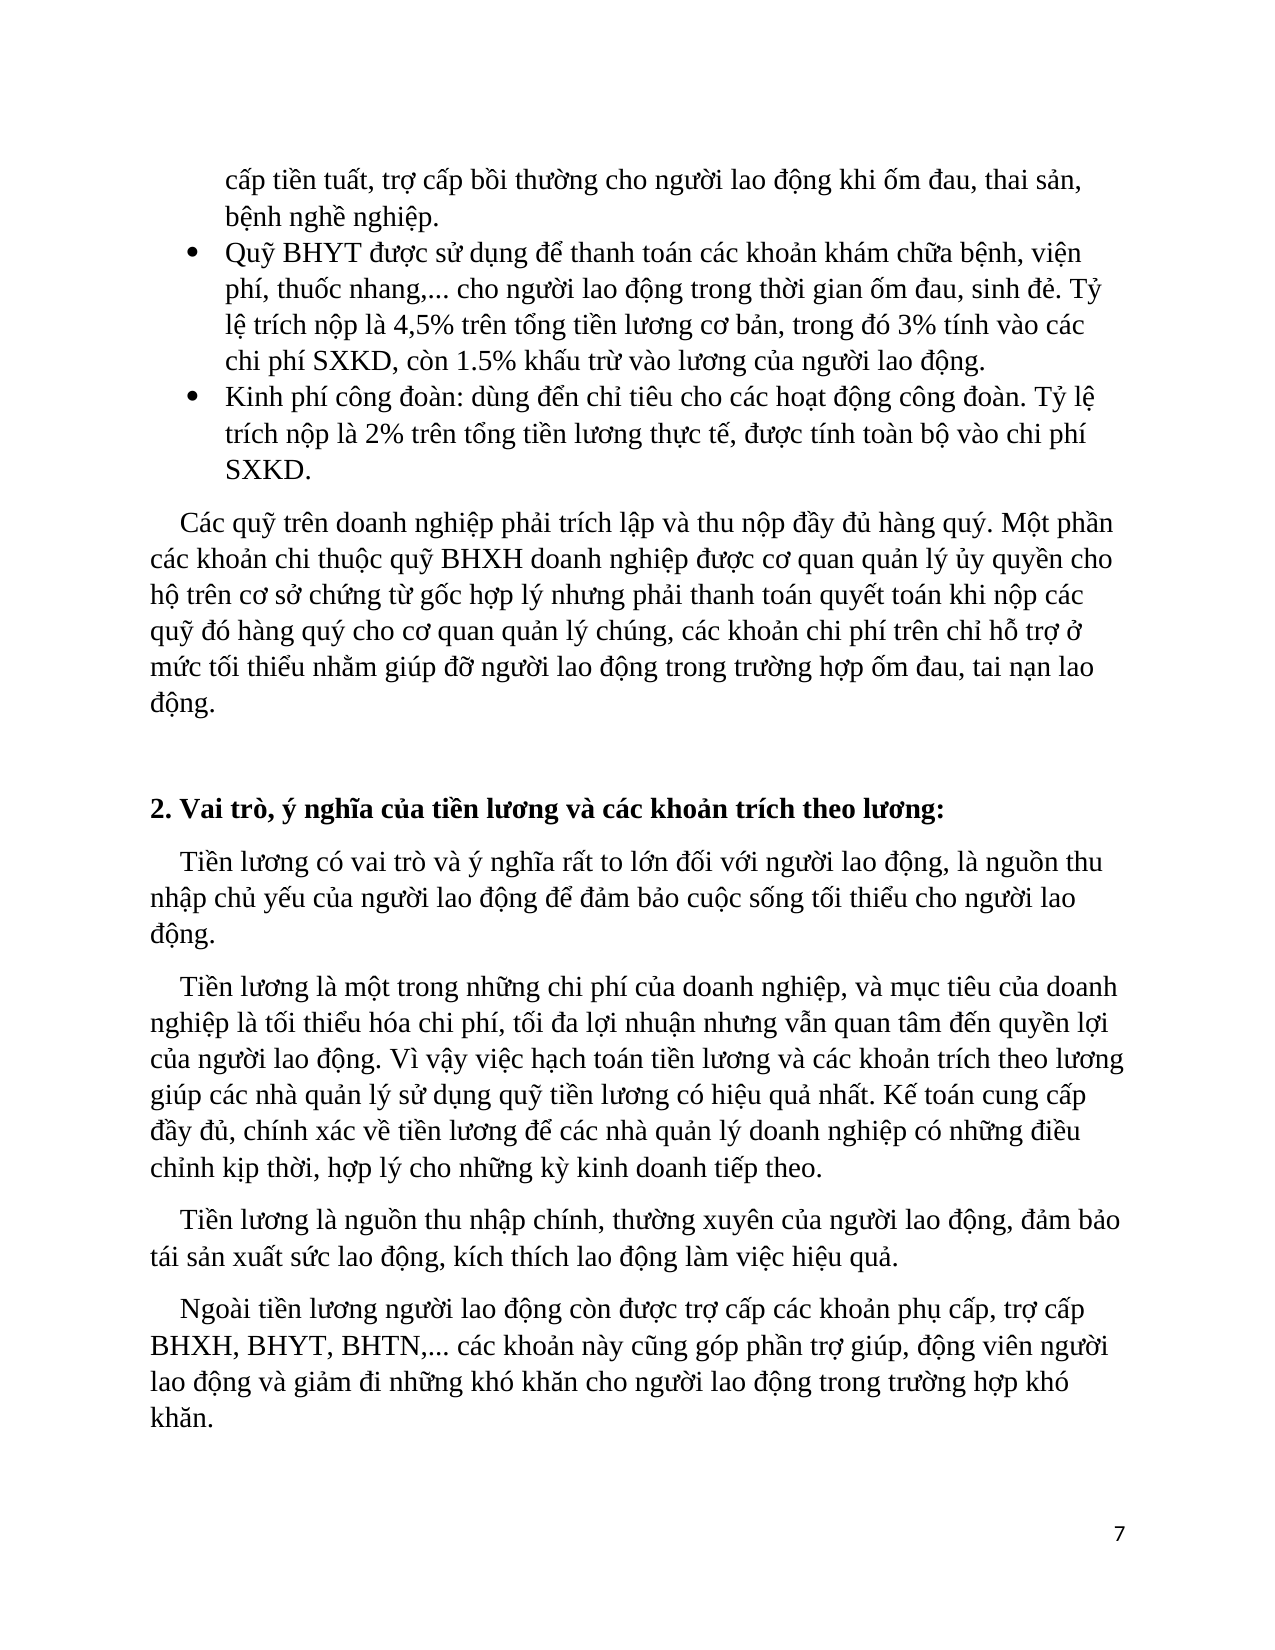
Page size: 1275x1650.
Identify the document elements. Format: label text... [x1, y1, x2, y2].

text 2. Vai trò, ý nghĩa của tiền lương và các khoản trích theo lương: [150, 791, 1125, 824]
text Ngoài tiền lương người lao động còn được trợ cấp các khoản phụ cấp, trợ cấp BHXH, BHYT, BHTN,... các khoản này cũng góp phần trợ giúp, động viên người lao động và giảm đi những khó khăn cho người lao động trong trường hợp khó khăn. [150, 1291, 1125, 1433]
list Quỹ BHYT được sử dụng để thanh toán các khoản khám chữa bệnh, viện phí, thuốc nhang,... cho người lao động trong thời gian ốm đau, sinh đẻ. Tỷ lệ trích nộp là 4,5% trên tổng tiền lương cơ bản, trong đó 3% tính vào các chi phí SXKD, còn 1.5% khấu trừ vào lương của người lao động. [187, 235, 1125, 377]
list Kinh phí công đoàn: dùng đển chỉ tiêu cho các hoạt động công đoàn. Tỷ lệ trích nộp là 2% trên tổng tiền lương thực tế, được tính toàn bộ vào chi phí SXKD. [187, 379, 1125, 485]
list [187, 162, 1125, 232]
text Tiền lương có vai trò và ý nghĩa rất to lớn đối với người lao động, là nguồn thu nhập chủ yếu của người lao động để đảm bảo cuộc sống tối thiểu cho người lao động. [150, 844, 1125, 950]
text Các quỹ trên doanh nghiệp phải trích lập và thu nộp đầy đủ hàng quý. Một phần các khoản chi thuộc quỹ BHXH doanh nghiệp được cơ quan quản lý ủy quyền cho hộ trên cơ sở chứng từ gốc hợp lý nhưng phải thanh toán quyết toán khi nộp các quỹ đó hàng quý cho cơ quan quản lý chúng, các khoản chi phí trên chỉ hỗ trợ ở mức tối thiểu nhằm giúp đỡ người lao động trong trường hợp ốm đau, tai nạn lao động. [150, 505, 1125, 719]
text Tiền lương là một trong những chi phí của doanh nghiệp, và mục tiêu của doanh nghiệp là tối thiểu hóa chi phí, tối đa lợi nhuận nhưng vẫn quan tâm đến quyền lợi của người lao động. Vì vậy việc hạch toán tiền lương và các khoản trích theo lương giúp các nhà quản lý sử dụng quỹ tiền lương có hiệu quả nhất. Kế toán cung cấp đầy đủ, chính xác về tiền lương để các nhà quản lý doanh nghiệp có những điều chỉnh kịp thời, hợp lý cho những kỳ kinh doanh tiếp theo. [150, 969, 1125, 1183]
text Tiền lương là nguồn thu nhập chính, thường xuyên của người lao động, đảm bảo tái sản xuất sức lao động, kích thích lao động làm việc hiệu quả. [150, 1202, 1125, 1272]
